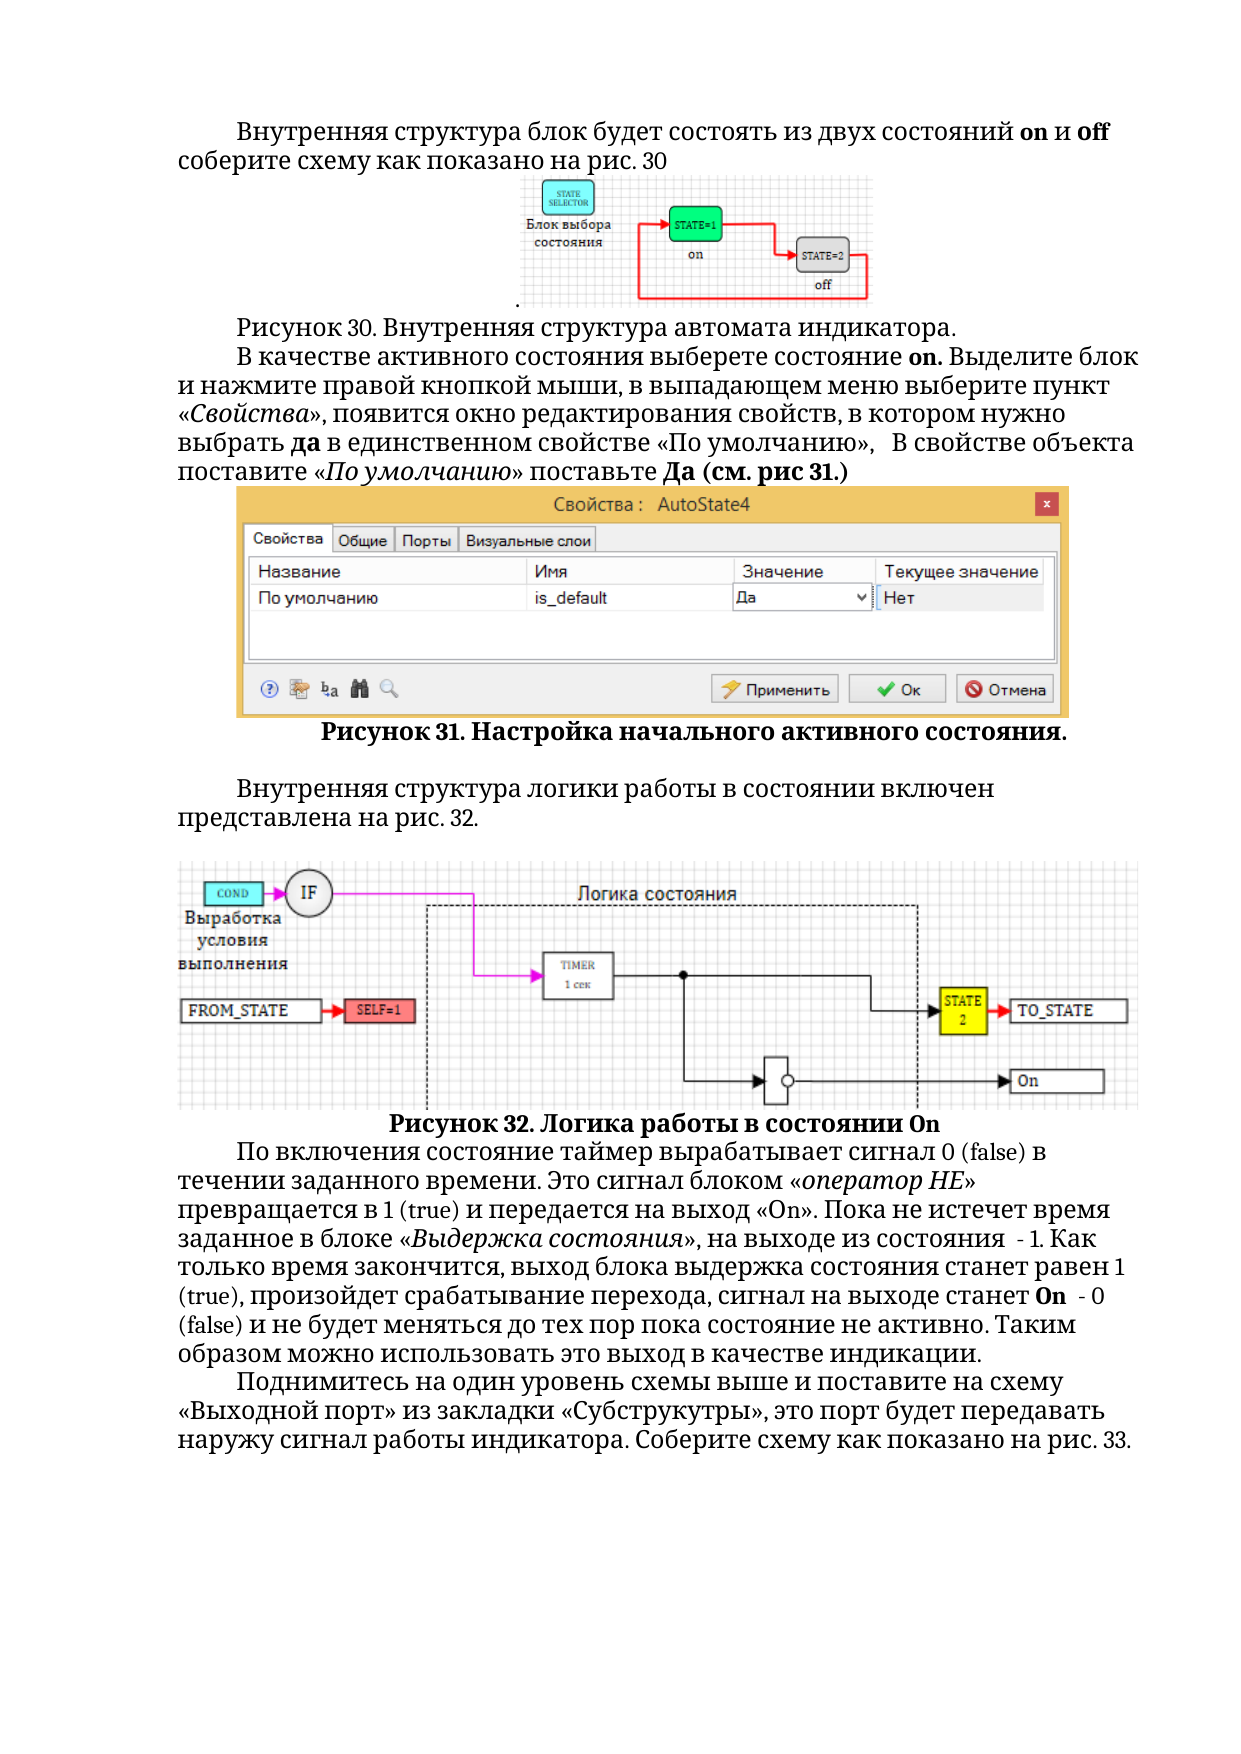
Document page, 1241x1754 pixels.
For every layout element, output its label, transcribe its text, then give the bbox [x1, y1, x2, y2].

list Рисунок 30. Внутренняя структура автомата индикатора. [177, 314, 1152, 343]
list Рисунок 32. Логика работы в состоянии On [177, 1109, 1152, 1138]
list Рисунок 31. Настройка начального активного состояния. [177, 718, 1152, 747]
picture [236, 486, 1069, 718]
list По включения состояние таймер вырабатывает сигнал 0 (false) в течении заданного времени. Это сигнал блоком «оператор НЕ» превращается в 1 (true) и передается на выход «Оn». Пока не истечет время заданное в блоке «Выдержка состояния», на выходе из состояния - 1. Как только время закончится, выход блока выдержка состояния станет равен 1 (true), произойдет срабатывание перехода, сигнал на выходе станет On - 0 (false) и не будет меняться до тех пор пока состояние не активно. Таким образом можно использовать это выход в качестве индикации. [177, 1138, 1152, 1368]
list Внутренняя структура логики работы в состоянии включен представлена на рис. 32. [177, 775, 1152, 833]
list Внутренняя структура блок будет состоять из двух состояний on и оff соберите схему как показано на рис. 30 [177, 118, 1152, 176]
picture [520, 175, 874, 308]
list Поднимитесь на один уровень схемы выше и поставите на схему «Выходной порт» из закладки «Субструкутры», это порт будет передавать наружу сигнал работы индикатора. Соберите схему как показано на рис. 33. [177, 1368, 1152, 1454]
list В качестве активного состояния выберете состояние on. Выделите блок и нажмите правой кнопкой мыши, в выпадающем меню выберите пункт «Свойства», появится окно редактирования свойств, в котором нужно выбрать да в единственном свойстве «По умолчанию», В свойстве объекта поставите «По умолчанию» поставьте Да (см. рис 31.) [177, 343, 1152, 487]
picture [177, 861, 1139, 1110]
